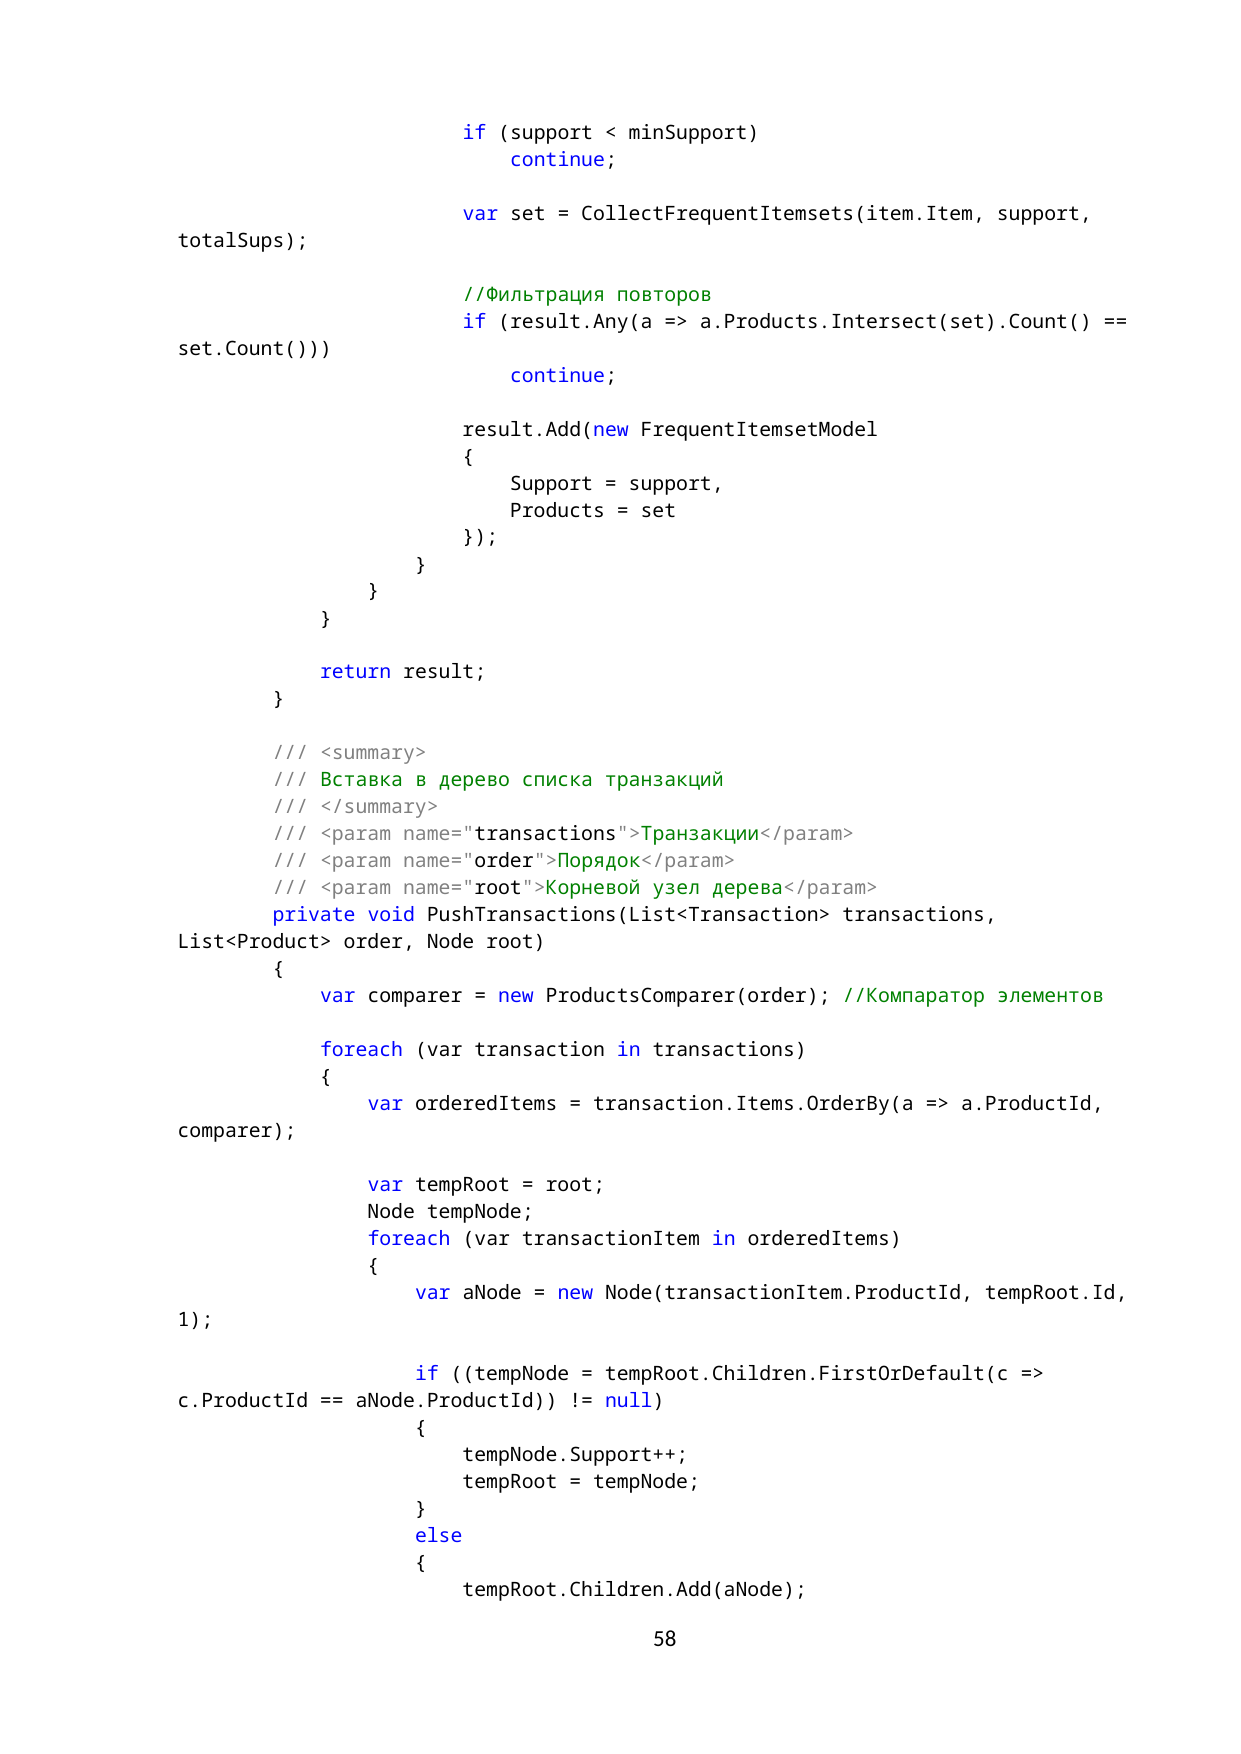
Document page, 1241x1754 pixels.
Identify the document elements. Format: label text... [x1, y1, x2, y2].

text result.Add(new FrequentItemsetModel [177, 415, 1152, 442]
text /// Вставка в дерево списка транзакций [177, 766, 1152, 793]
text { [177, 1413, 1152, 1440]
text private void PushTransactions(List<Transaction> transactions, List<Product> order, Node root) [177, 901, 1152, 954]
text tempRoot = tempNode; [177, 1467, 1152, 1494]
text continue; [177, 145, 1152, 172]
text { [177, 1062, 1152, 1089]
text } [177, 550, 1152, 577]
text Support = support, [177, 469, 1152, 496]
text { [177, 1548, 1152, 1575]
text var set = CollectFrequentItemsets(item.Item, support, totalSups); [177, 199, 1152, 253]
text /// <param name="root">Корневой узел дерева</param> [177, 873, 1152, 901]
text var tempRoot = root; [177, 1170, 1152, 1197]
text if ((tempNode = tempRoot.Children.FirstOrDefault(c => c.ProductId == aNode.ProductId)) != null) [177, 1359, 1152, 1413]
text if (result.Any(a => a.Products.Intersect(set).Count() == set.Count())) [177, 307, 1152, 361]
text } [177, 604, 1152, 631]
text }); [177, 523, 1152, 550]
text { [177, 954, 1152, 981]
text var comparer = new ProductsComparer(order); //Компаратор элементов [177, 981, 1152, 1008]
text } [177, 685, 1152, 712]
text { [177, 442, 1152, 469]
text return result; [177, 658, 1152, 685]
text tempNode.Support++; [177, 1440, 1152, 1467]
text continue; [177, 361, 1152, 388]
text /// <summary> [177, 739, 1152, 766]
text foreach (var transaction in transactions) [177, 1035, 1152, 1062]
text /// <param name="transactions">Транзакции</param> [177, 819, 1152, 847]
text } [177, 1494, 1152, 1521]
text var orderedItems = transaction.Items.OrderBy(a => a.ProductId, comparer); [177, 1089, 1152, 1143]
text var aNode = new Node(transactionItem.ProductId, tempRoot.Id, 1); [177, 1278, 1152, 1332]
text Products = set [177, 496, 1152, 523]
text Node tempNode; [177, 1197, 1152, 1224]
text foreach (var transactionItem in orderedItems) [177, 1224, 1152, 1251]
text if (support < minSupport) [177, 118, 1152, 145]
text { [177, 1251, 1152, 1278]
text else [177, 1521, 1152, 1548]
text //Фильтрация повторов [177, 280, 1152, 307]
text } [177, 577, 1152, 604]
text /// </summary> [177, 793, 1152, 819]
text tempRoot.Children.Add(aNode); [177, 1575, 1152, 1602]
text /// <param name="order">Порядок</param> [177, 847, 1152, 873]
